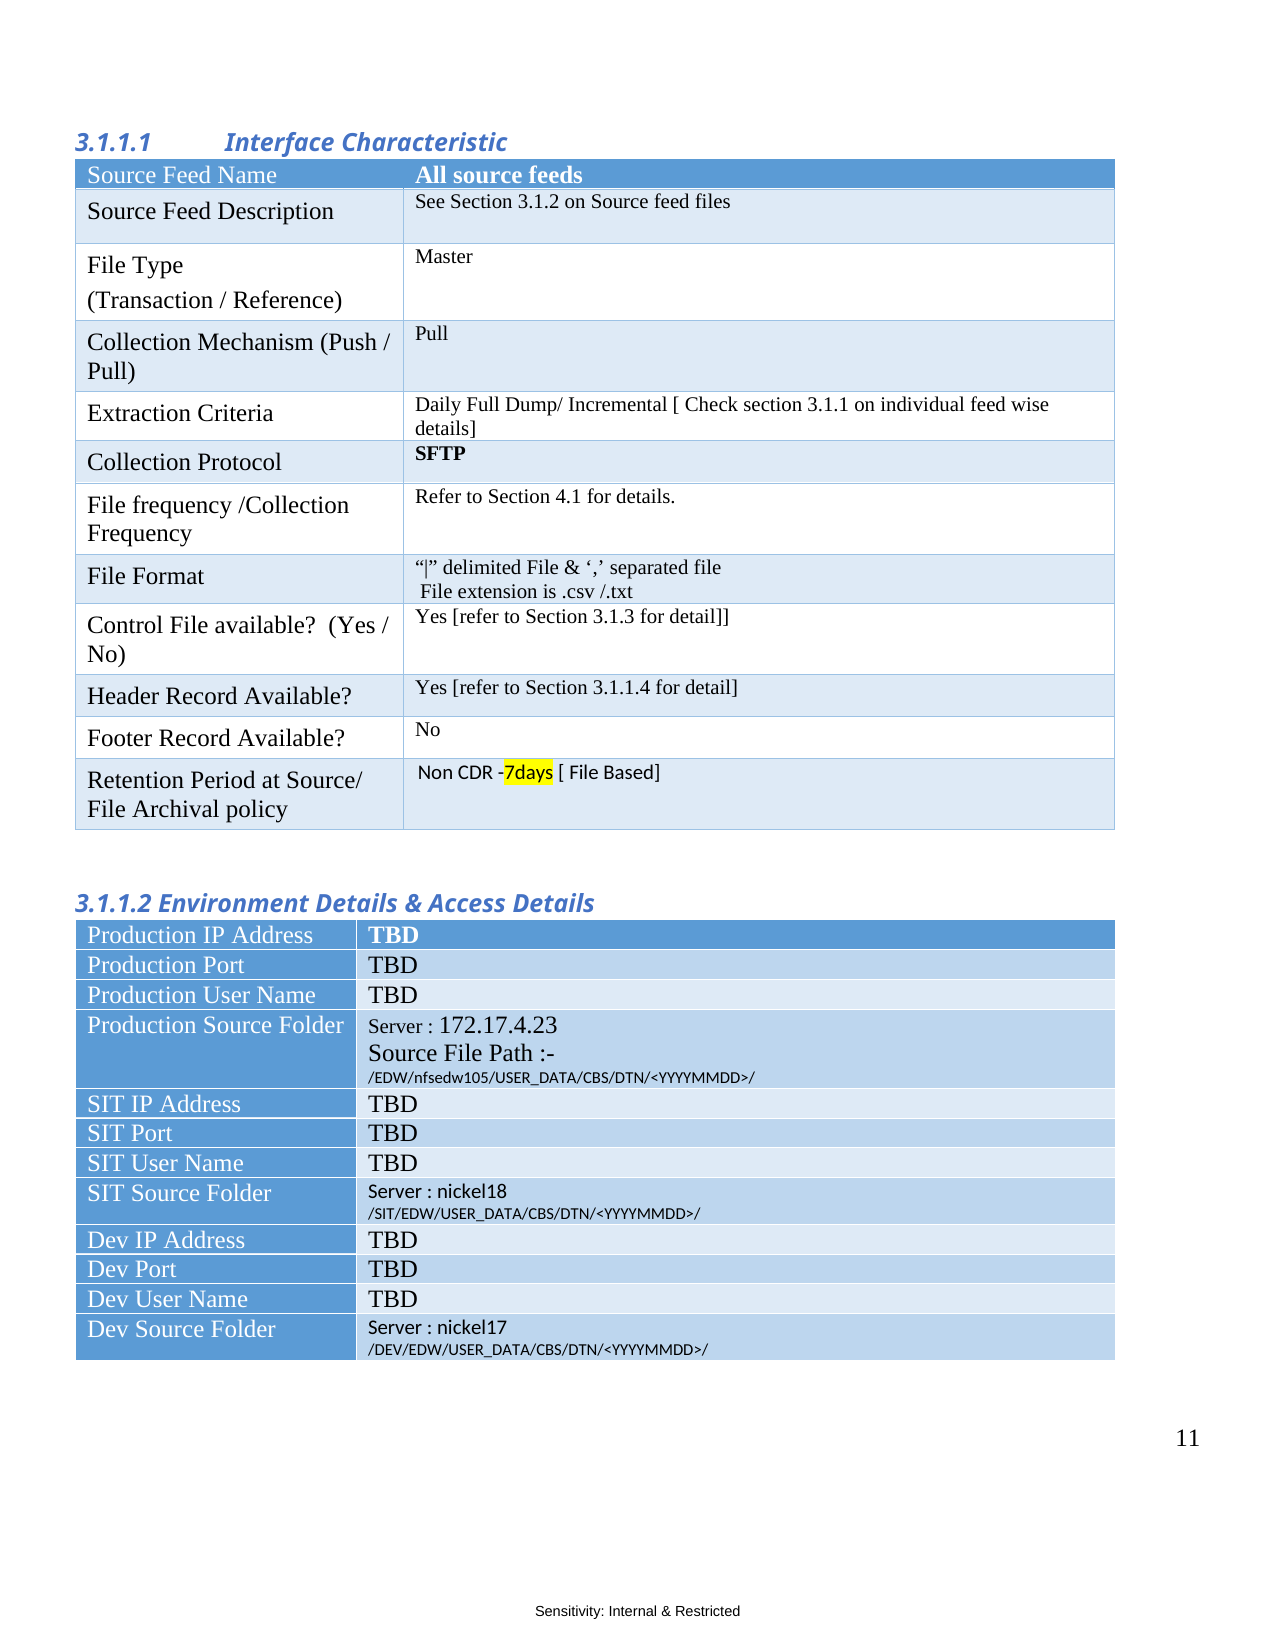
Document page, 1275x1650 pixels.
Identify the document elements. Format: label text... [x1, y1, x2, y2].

table_cell Non CDR -7days [ File Based] [404, 759, 1114, 829]
table_cell TBD [357, 950, 1115, 979]
table_cell Production Source Folder [76, 1010, 356, 1088]
table_cell Daily Full Dump/ Incremental [ Check section 3.1.1 on individual feed wise details] [404, 392, 1114, 440]
table_cell Retention Period at Source/ File Archival policy [76, 759, 403, 829]
table_cell File Type (Transaction / Reference) [76, 244, 403, 320]
table_cell TBD [357, 1119, 1115, 1147]
table_header Production IP Address [76, 920, 356, 949]
table_cell TBD [357, 1148, 1115, 1177]
subtitle 3.1.1.1 Interface Characteristic [75, 124, 1200, 159]
table_cell TBD [357, 1255, 1115, 1283]
table_cell Dev User Name [76, 1284, 356, 1313]
table_cell Server : 172.17.4.23 Source File Path :- /EDW/nfsedw105/USER_DATA/CBS/DTN/<YYYYMMDD>/ [357, 1010, 1115, 1088]
table_cell See Section 3.1.2 on Source feed files [404, 190, 1114, 243]
table_cell Production User Name [76, 980, 356, 1009]
table_cell Footer Record Available? [76, 717, 403, 758]
table_cell SIT User Name [76, 1148, 356, 1177]
table_cell Master [404, 244, 1114, 320]
table_cell Collection Mechanism (Push / Pull) [76, 321, 403, 391]
table_cell Dev IP Address [76, 1225, 356, 1253]
table_cell Pull [404, 321, 1114, 391]
table_cell File Format [76, 555, 403, 603]
table_cell Yes [refer to Section 3.1.3 for detail]] [404, 604, 1114, 674]
table_header All source feeds [404, 160, 1114, 188]
table_cell Dev Source Folder [76, 1314, 356, 1360]
table_cell SFTP [404, 441, 1114, 482]
table_cell Control File available? (Yes / No) [76, 604, 403, 674]
table_cell File frequency /Collection Frequency [76, 484, 403, 553]
table_cell TBD [357, 1284, 1115, 1313]
table_cell TBD [357, 980, 1115, 1009]
table_cell SIT IP Address [76, 1089, 356, 1117]
table_cell Server : nickel17 /DEV/EDW/USER_DATA/CBS/DTN/<YYYYMMDD>/ [357, 1314, 1115, 1360]
table_header Source Feed Name [76, 160, 403, 188]
table_cell Dev Port [76, 1255, 356, 1283]
table_cell Server : nickel18 /SIT/EDW/USER_DATA/CBS/DTN/<YYYYMMDD>/ [357, 1178, 1115, 1224]
subtitle 3.1.1.2 Environment Details & Access Details [75, 885, 1200, 919]
table_cell “|” delimited File & ‘,’ separated file File extension is .csv /.txt [404, 555, 1114, 603]
table_cell TBD [357, 1225, 1115, 1253]
table_cell SIT Source Folder [76, 1178, 356, 1224]
table_cell No [404, 717, 1114, 758]
table_cell Production Port [76, 950, 356, 979]
table_cell Refer to Section 4.1 for details. [404, 484, 1114, 553]
table_cell Source Feed Description [76, 190, 403, 243]
table_cell Collection Protocol [76, 441, 403, 482]
table_cell TBD [357, 1089, 1115, 1117]
table_cell Header Record Available? [76, 675, 403, 716]
table_cell Yes [refer to Section 3.1.1.4 for detail] [404, 675, 1114, 716]
table_cell Extraction Criteria [76, 392, 403, 440]
table_header TBD [357, 920, 1115, 949]
table_cell SIT Port [76, 1119, 356, 1147]
